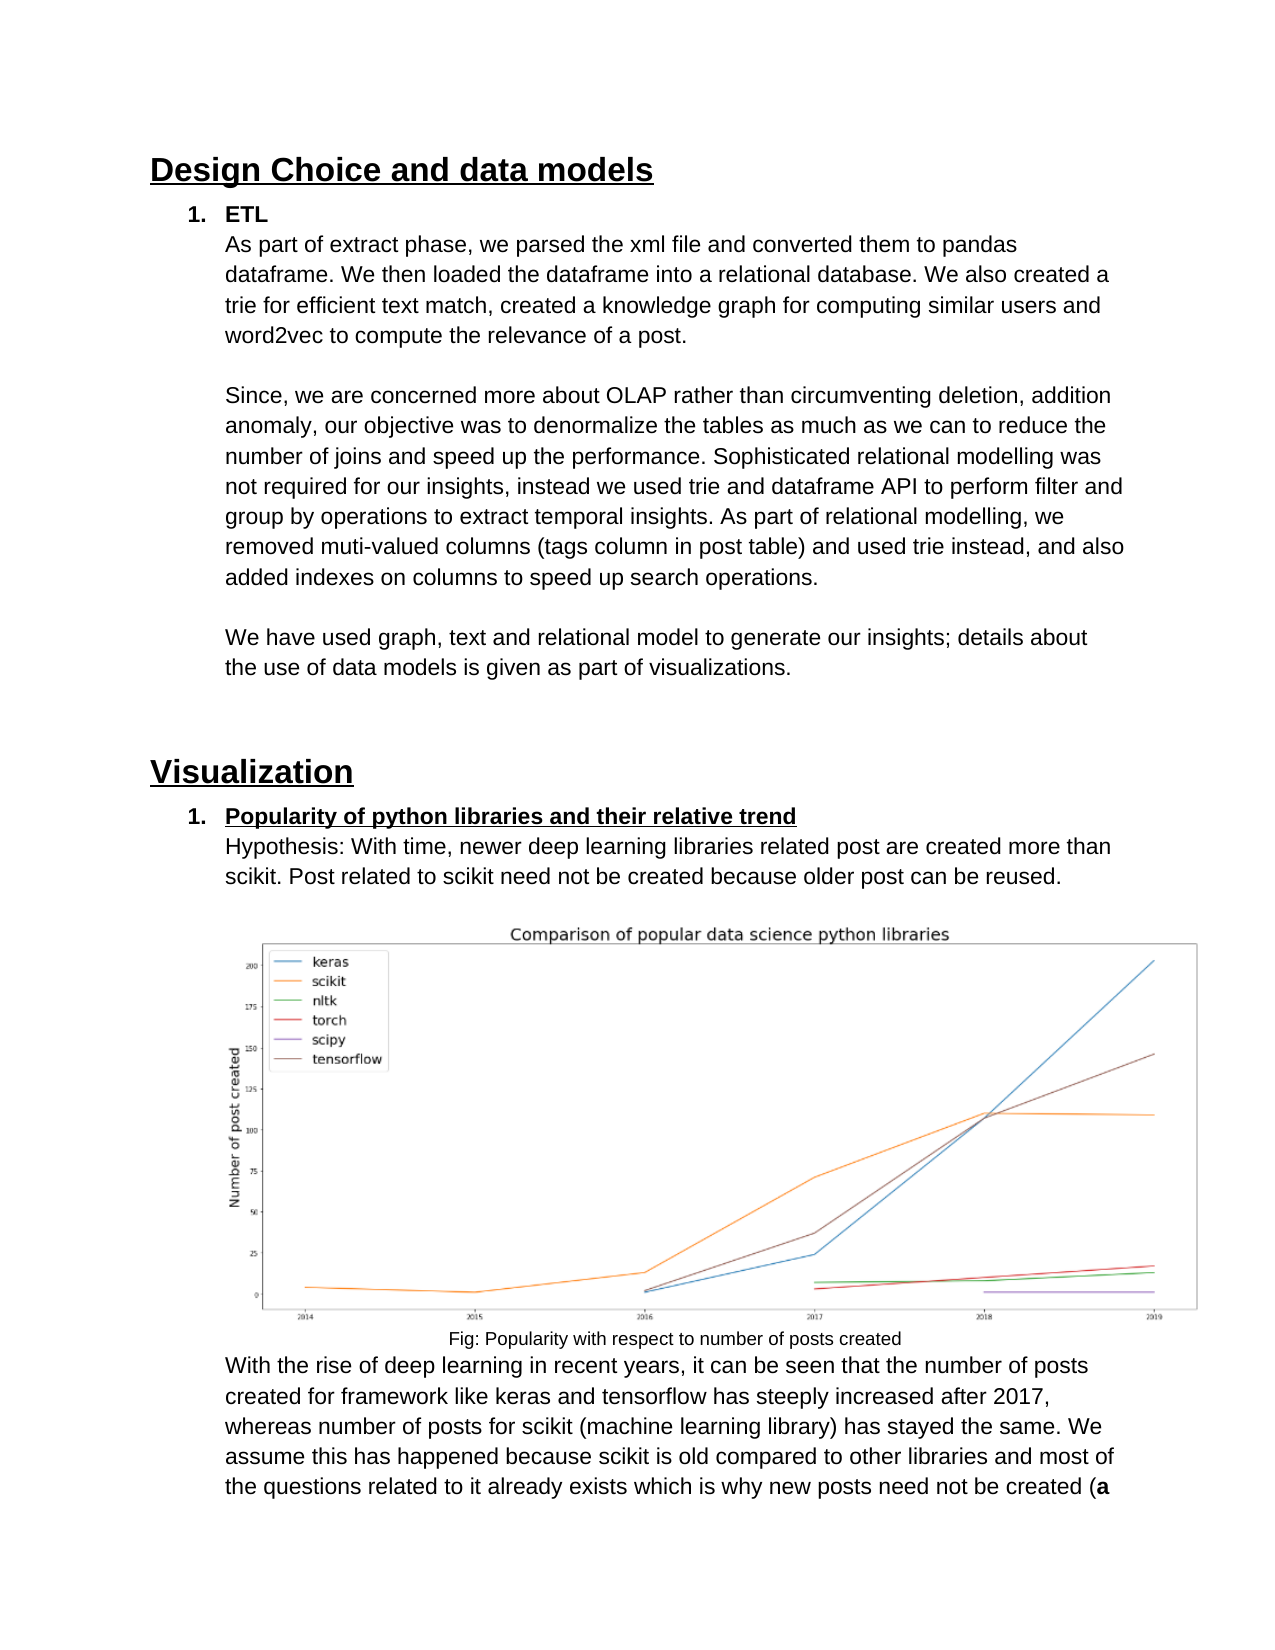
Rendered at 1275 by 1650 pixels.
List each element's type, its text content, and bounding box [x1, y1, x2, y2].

text Hypothesis: With time, newer deep learning libraries related post are created more than scikit. Post related to scikit need not be created because older post can be reused. [225, 833, 1125, 890]
text We have used graph, text and relational model to generate our insights; details about the use of data models is given as part of visualizations. [225, 624, 1125, 680]
subtitle Visualization [150, 752, 1125, 790]
list Popularity of python libraries and their relative trend [187, 803, 1125, 829]
text Fig: Popularity with respect to number of posts created [225, 1328, 1125, 1349]
text As part of extract phase, we parsed the xml file and converted them to pandas dataframe. We then loaded the dataframe into a relational database. We also created a trie for efficient text match, created a knowledge graph for computing similar users and word2vec to compute the relevance of a post. [225, 231, 1125, 348]
list ETL [187, 201, 1125, 227]
subtitle Design Choice and data models [150, 150, 1125, 188]
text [225, 1352, 1125, 1499]
text Since, we are concerned more about OLAP rather than circumventing deletion, addition anomaly, our objective was to denormalize the tables as much as we can to reduce the number of joins and speed up the performance. Sophisticated relational modelling was not required for our insights, instead we used trie and dataframe API to perform filter and group by operations to extract temporal insights. As part of relational modelling, we removed muti-valued columns (tags column in post table) and used trie instead, and also added indexes on columns to speed up search operations. [225, 382, 1125, 590]
picture [225, 923, 1200, 1324]
